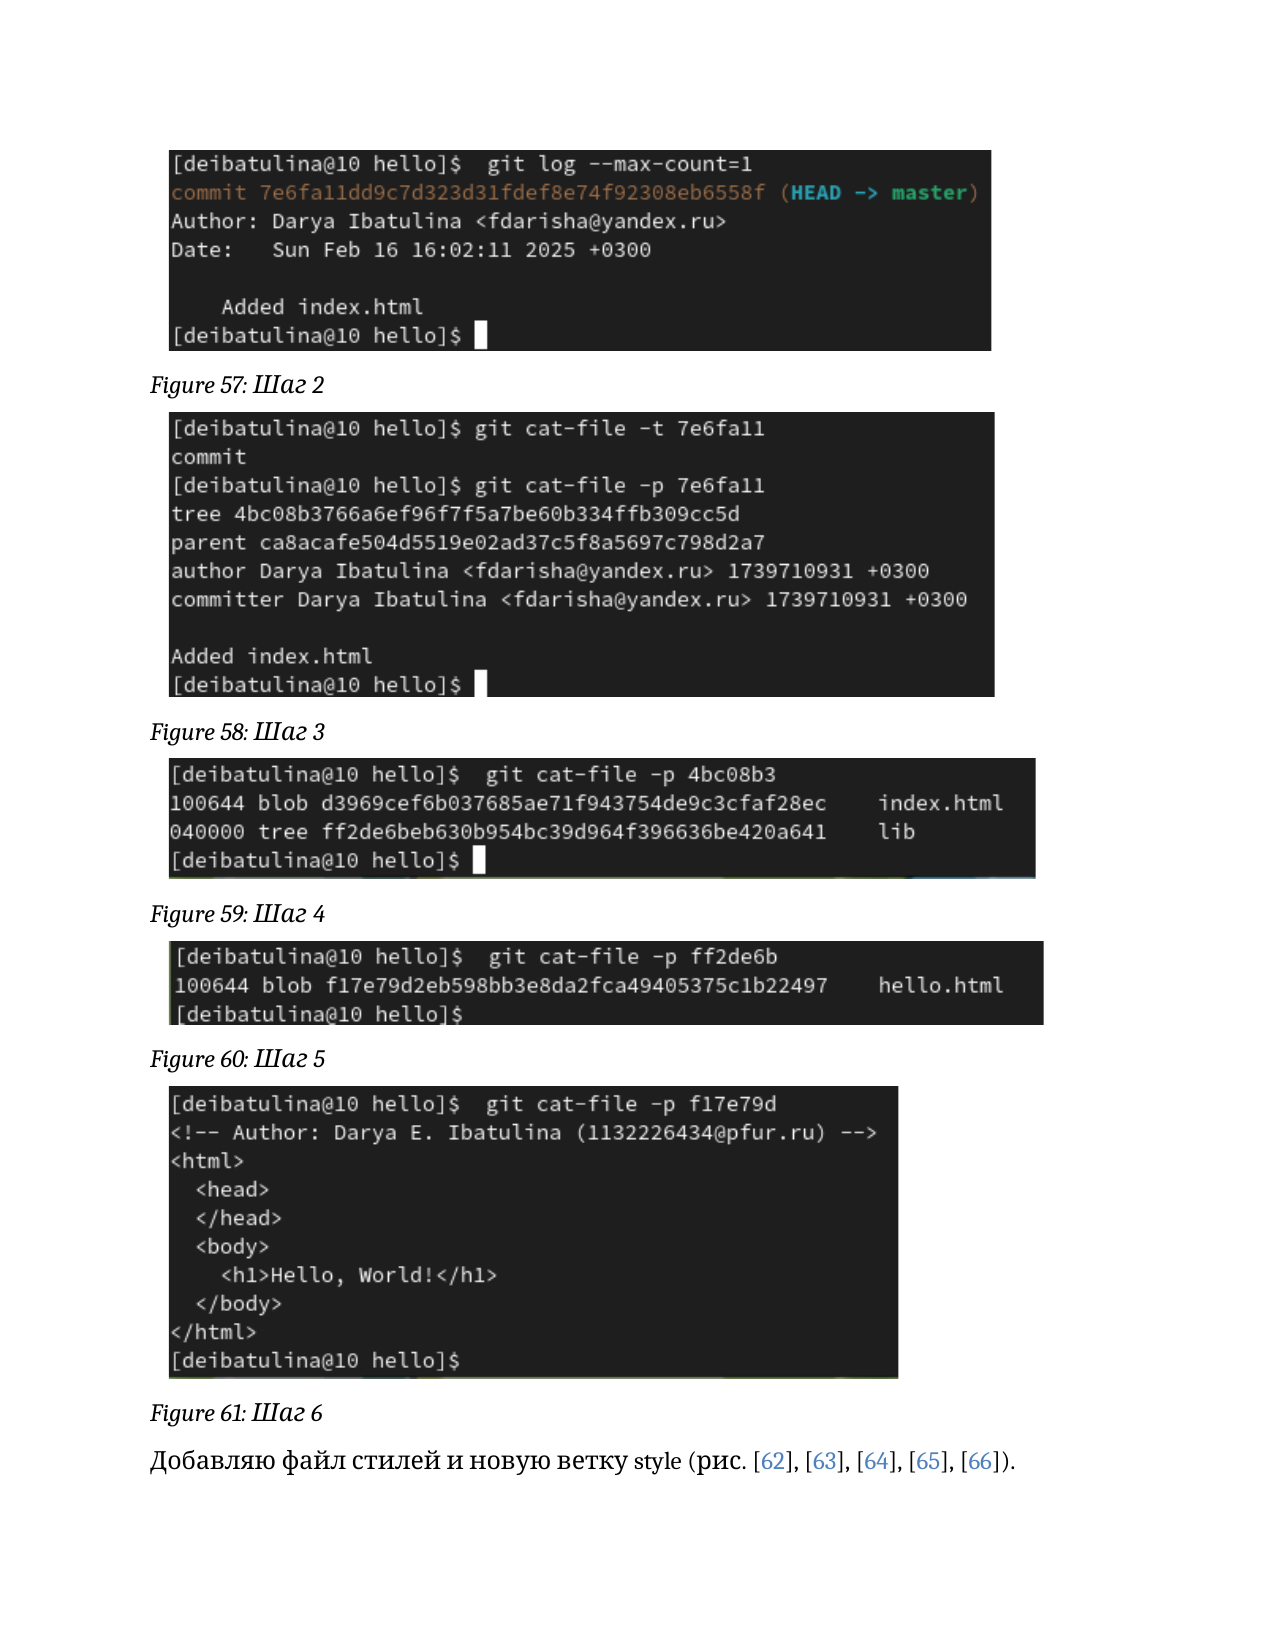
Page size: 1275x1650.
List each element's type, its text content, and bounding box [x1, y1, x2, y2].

picture [168, 941, 1044, 1025]
picture [168, 150, 992, 351]
text Figure 60: Шаг 5 [150, 1045, 1125, 1074]
picture [168, 412, 995, 697]
picture [168, 1086, 899, 1379]
text Figure 61: Шаг 6 [150, 1399, 1125, 1428]
text Figure 59: Шаг 4 [150, 900, 1125, 928]
text Figure 57: Шаг 2 [150, 371, 1125, 400]
text Figure 58: Шаг 3 [150, 718, 1125, 746]
text Добавляю файл стилей и новую ветку style (рис. [62], [63], [64], [65], [66]). [150, 1447, 1125, 1476]
picture [168, 758, 1036, 879]
